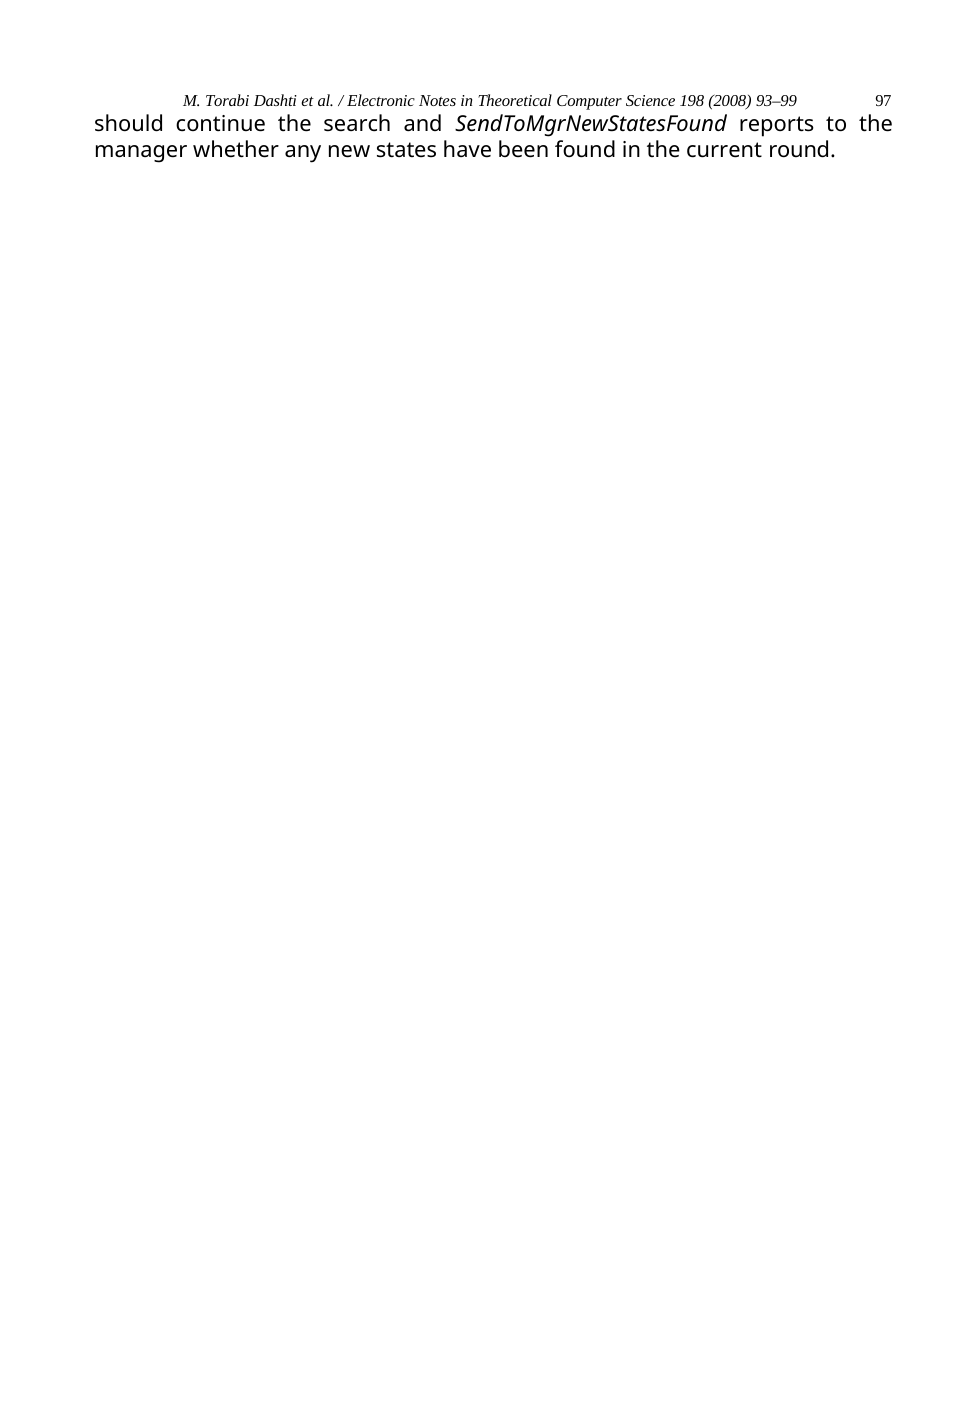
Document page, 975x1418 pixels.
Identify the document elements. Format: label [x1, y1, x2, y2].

text [94, 110, 893, 164]
